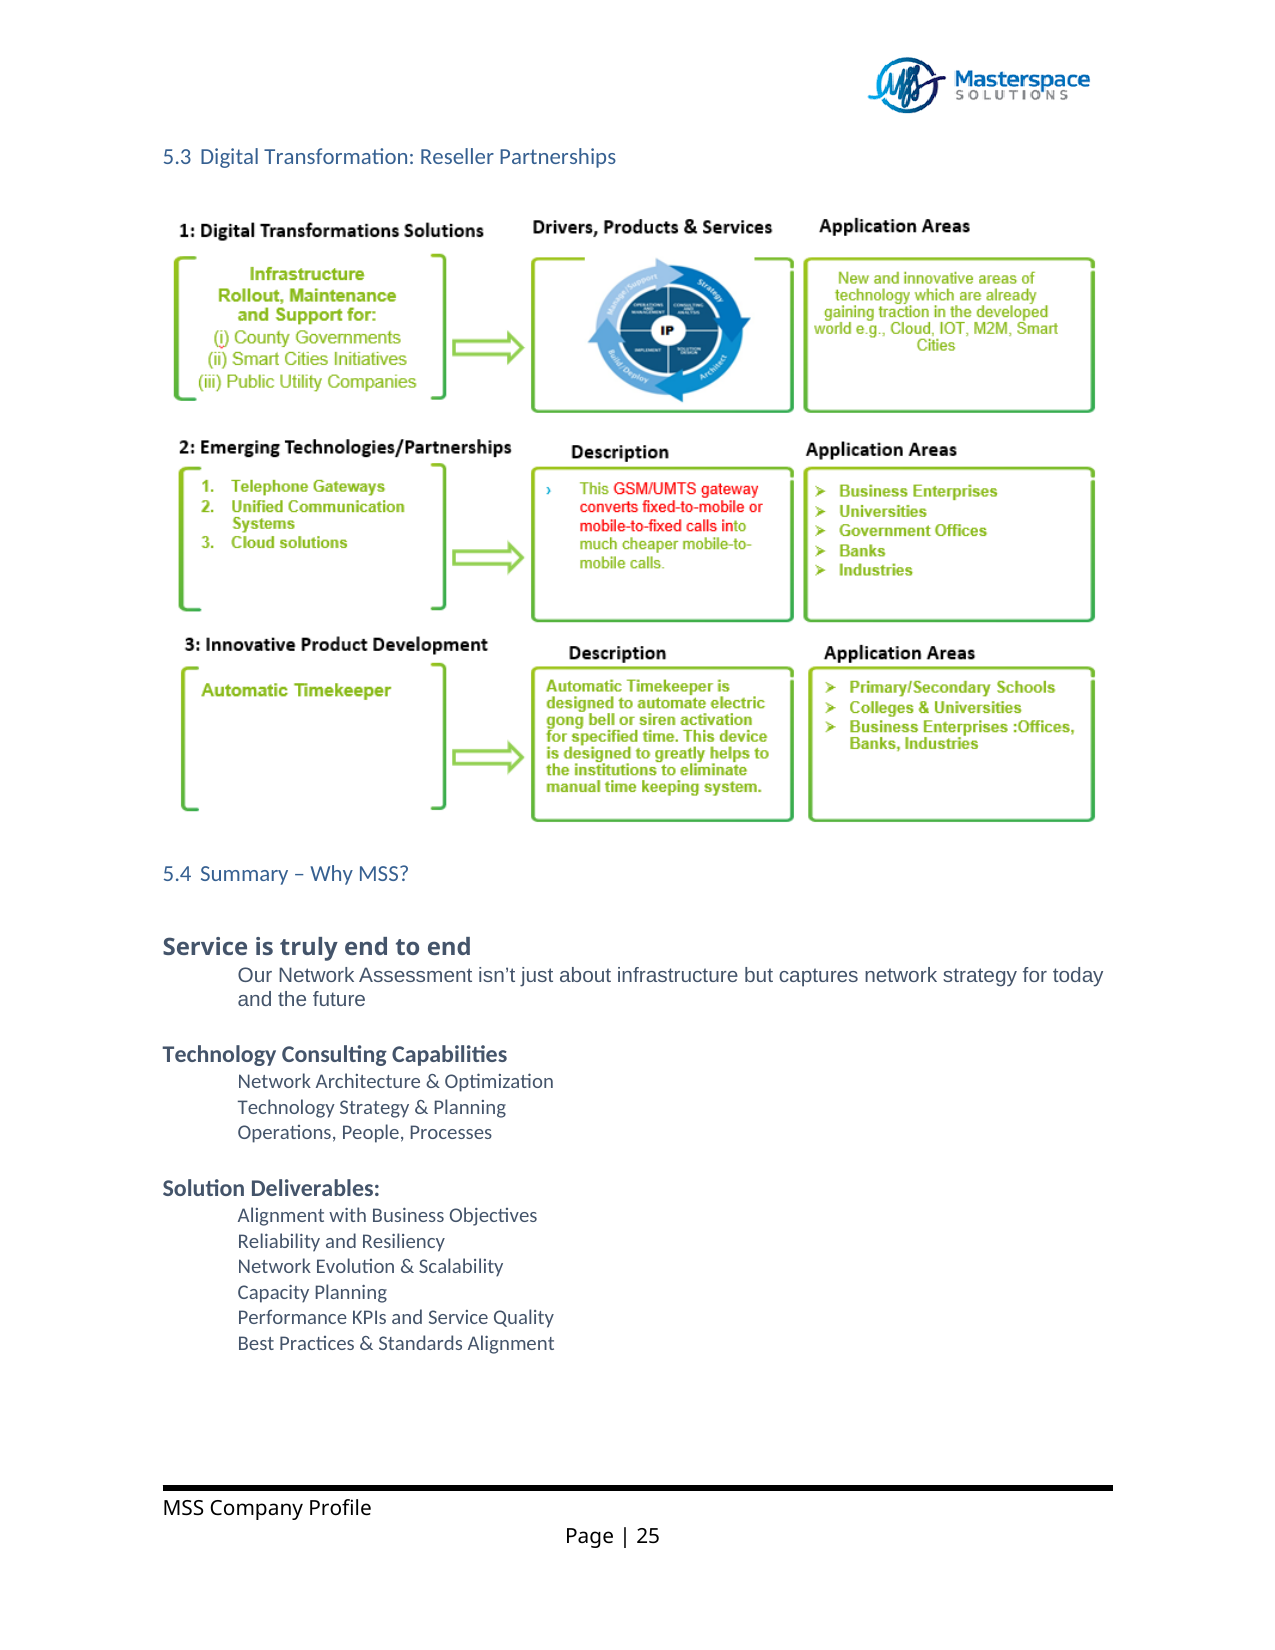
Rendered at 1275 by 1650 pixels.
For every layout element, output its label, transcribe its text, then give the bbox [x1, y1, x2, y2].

text Network Evolution & Scalability [237, 1253, 1113, 1279]
text Reliability and Resiliency [237, 1228, 1113, 1253]
text Technology Consulting Capabilities [162, 1039, 1113, 1068]
text Service is truly end to end [162, 930, 1113, 962]
text Best Practices & Standards Alignment [237, 1330, 1113, 1355]
subtitle Digital Transformation: Reseller Partnerships [162, 142, 1113, 170]
text Our Network Assessment isn’t just about infrastructure but captures network strategy for today and the future [237, 962, 1113, 1010]
text Solution Deliverables: [162, 1173, 1113, 1203]
text Operations, People, Processes [237, 1119, 1113, 1145]
text Alignment with Business Objectives [237, 1203, 1113, 1228]
text Performance KPIs and Service Quality [237, 1304, 1113, 1330]
picture [866, 56, 1094, 114]
subtitle Summary – Why MSS? [162, 859, 1113, 887]
picture [162, 213, 1113, 834]
text Technology Strategy & Planning [237, 1094, 1113, 1119]
text Capacity Planning [237, 1279, 1113, 1304]
text Network Architecture & Optimization [237, 1068, 1113, 1094]
